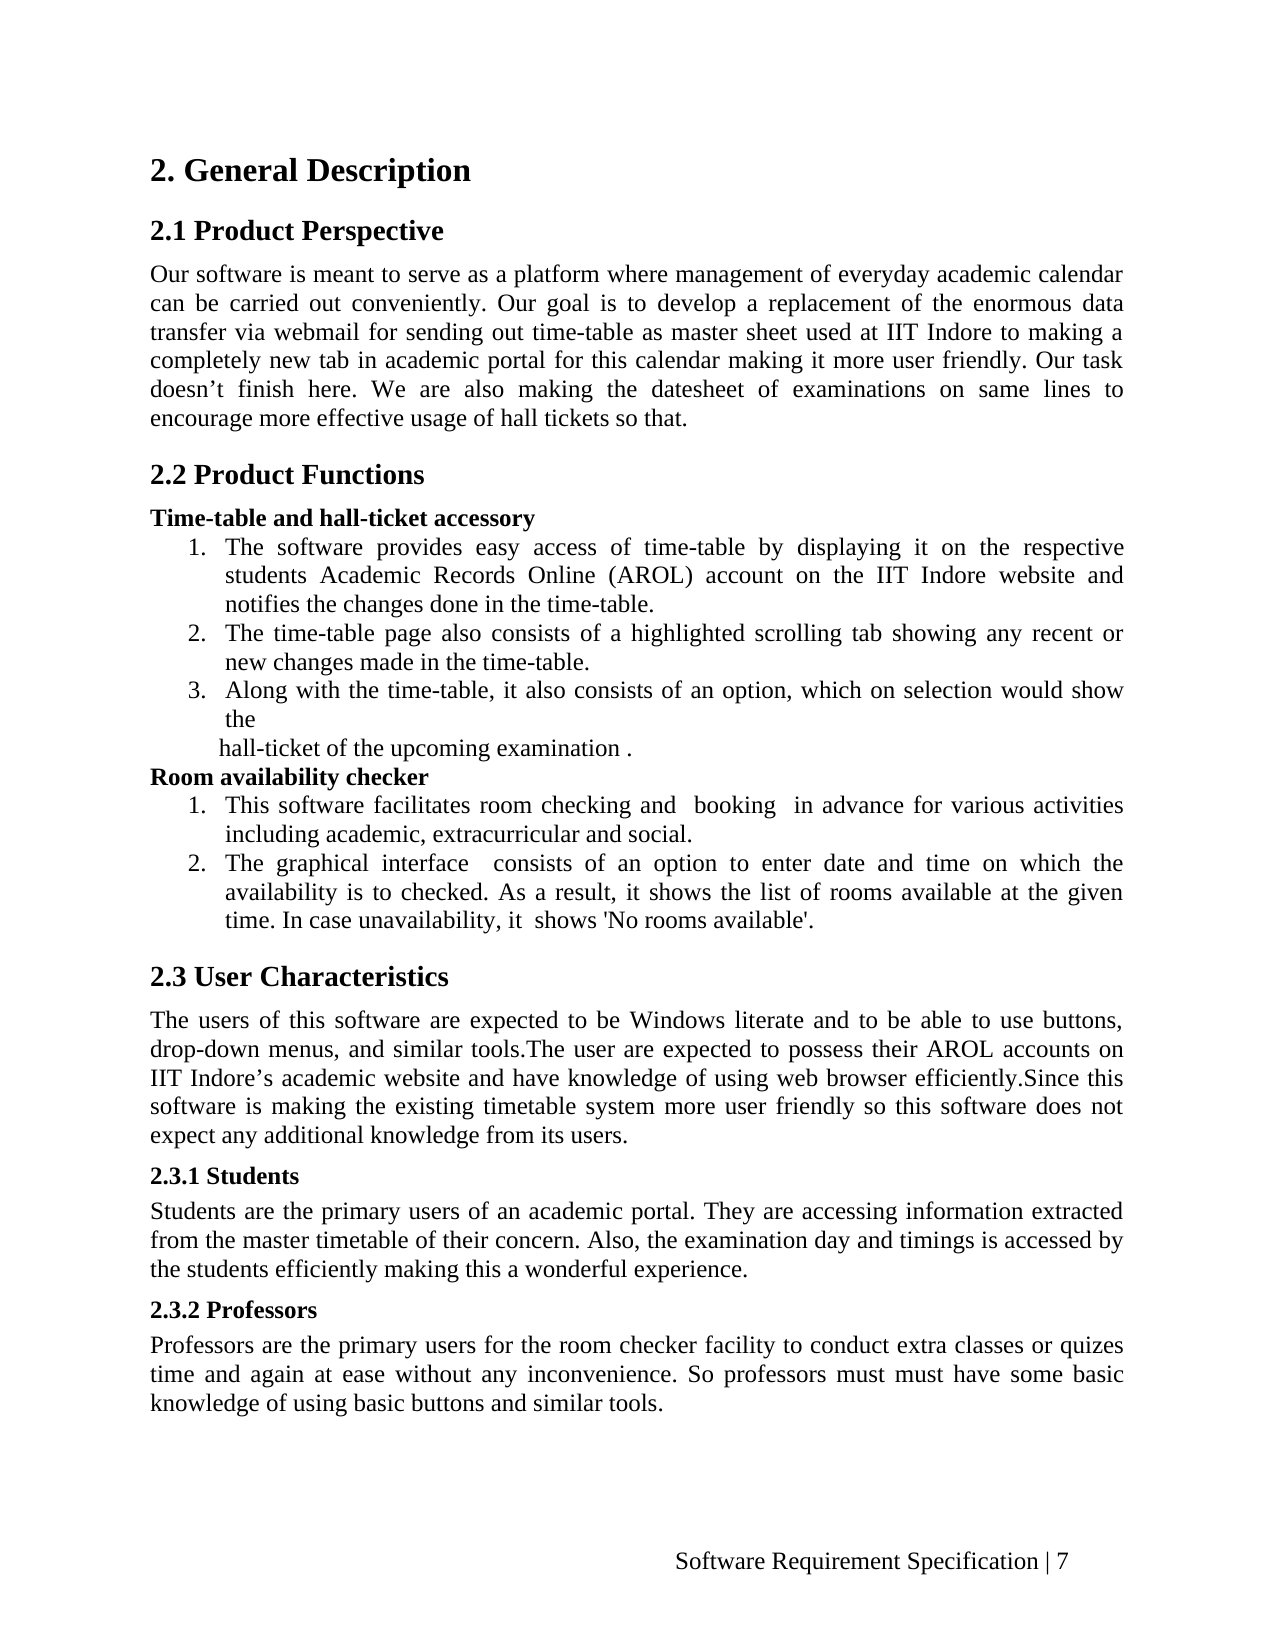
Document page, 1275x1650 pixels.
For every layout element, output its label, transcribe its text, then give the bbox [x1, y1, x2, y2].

list The graphical interface consists of an option to enter date and time on which the availability is to checked. As a result, it shows the list of rooms available at the given time. In case unavailability, it shows 'No rooms available'. [188, 848, 1125, 934]
list Along with the time-table, it also consists of an option, which on selection would show the [188, 675, 1125, 733]
subtitle 2.3 User Characteristics [150, 959, 1125, 993]
list The software provides easy access of time-table by displaying it on the respective students Academic Records Online (AROL) account on the IIT Indore website and notifies the changes done in the time-table. [188, 532, 1125, 618]
text hall-ticket of the upcoming examination . [150, 733, 1125, 762]
text Time-table and hall-ticket accessory [150, 503, 1125, 532]
subtitle 2.3.2 Professors [150, 1295, 1125, 1324]
text Professors are the primary users for the room checker facility to conduct extra classes or quizes time and again at ease without any inconvenience. So professors must must have some basic knowledge of using basic buttons and similar tools. [150, 1330, 1125, 1416]
subtitle 2.3.1 Students [150, 1161, 1125, 1190]
list This software facilitates room checking and booking in advance for various activities including academic, extracurricular and social. [188, 790, 1125, 848]
subtitle 2. General Description [150, 150, 1125, 188]
subtitle 2.2 Product Functions [150, 457, 1125, 490]
text Room availability checker [150, 762, 1125, 790]
subtitle 2.1 Product Perspective [150, 213, 1125, 247]
text Our software is meant to serve as a platform where management of everyday academic calendar can be carried out conveniently. Our goal is to develop a replacement of the enormous data transfer via webmail for sending out time-table as master sheet used at IIT Indore to making a completely new tab in academic portal for this calendar making it more user friendly. Our task doesn’t finish here. We are also making the datesheet of examinations on same lines to encourage more effective usage of hall tickets so that. [150, 259, 1125, 432]
list The time-table page also consists of a highlighted scrolling tab showing any recent or new changes made in the time-table. [188, 618, 1125, 675]
text Students are the primary users of an academic portal. They are accessing information extracted from the master timetable of their concern. Also, the examination day and timings is accessed by the students efficiently making this a wonderful experience. [150, 1196, 1125, 1283]
text The users of this software are expected to be Windows literate and to be able to use buttons, drop-down menus, and similar tools.The user are expected to possess their AROL accounts on IIT Indore’s academic website and have knowledge of using web browser efficiently.Since this software is making the existing timetable system more user friendly so this software does not expect any additional knowledge from its users. [150, 1005, 1125, 1149]
